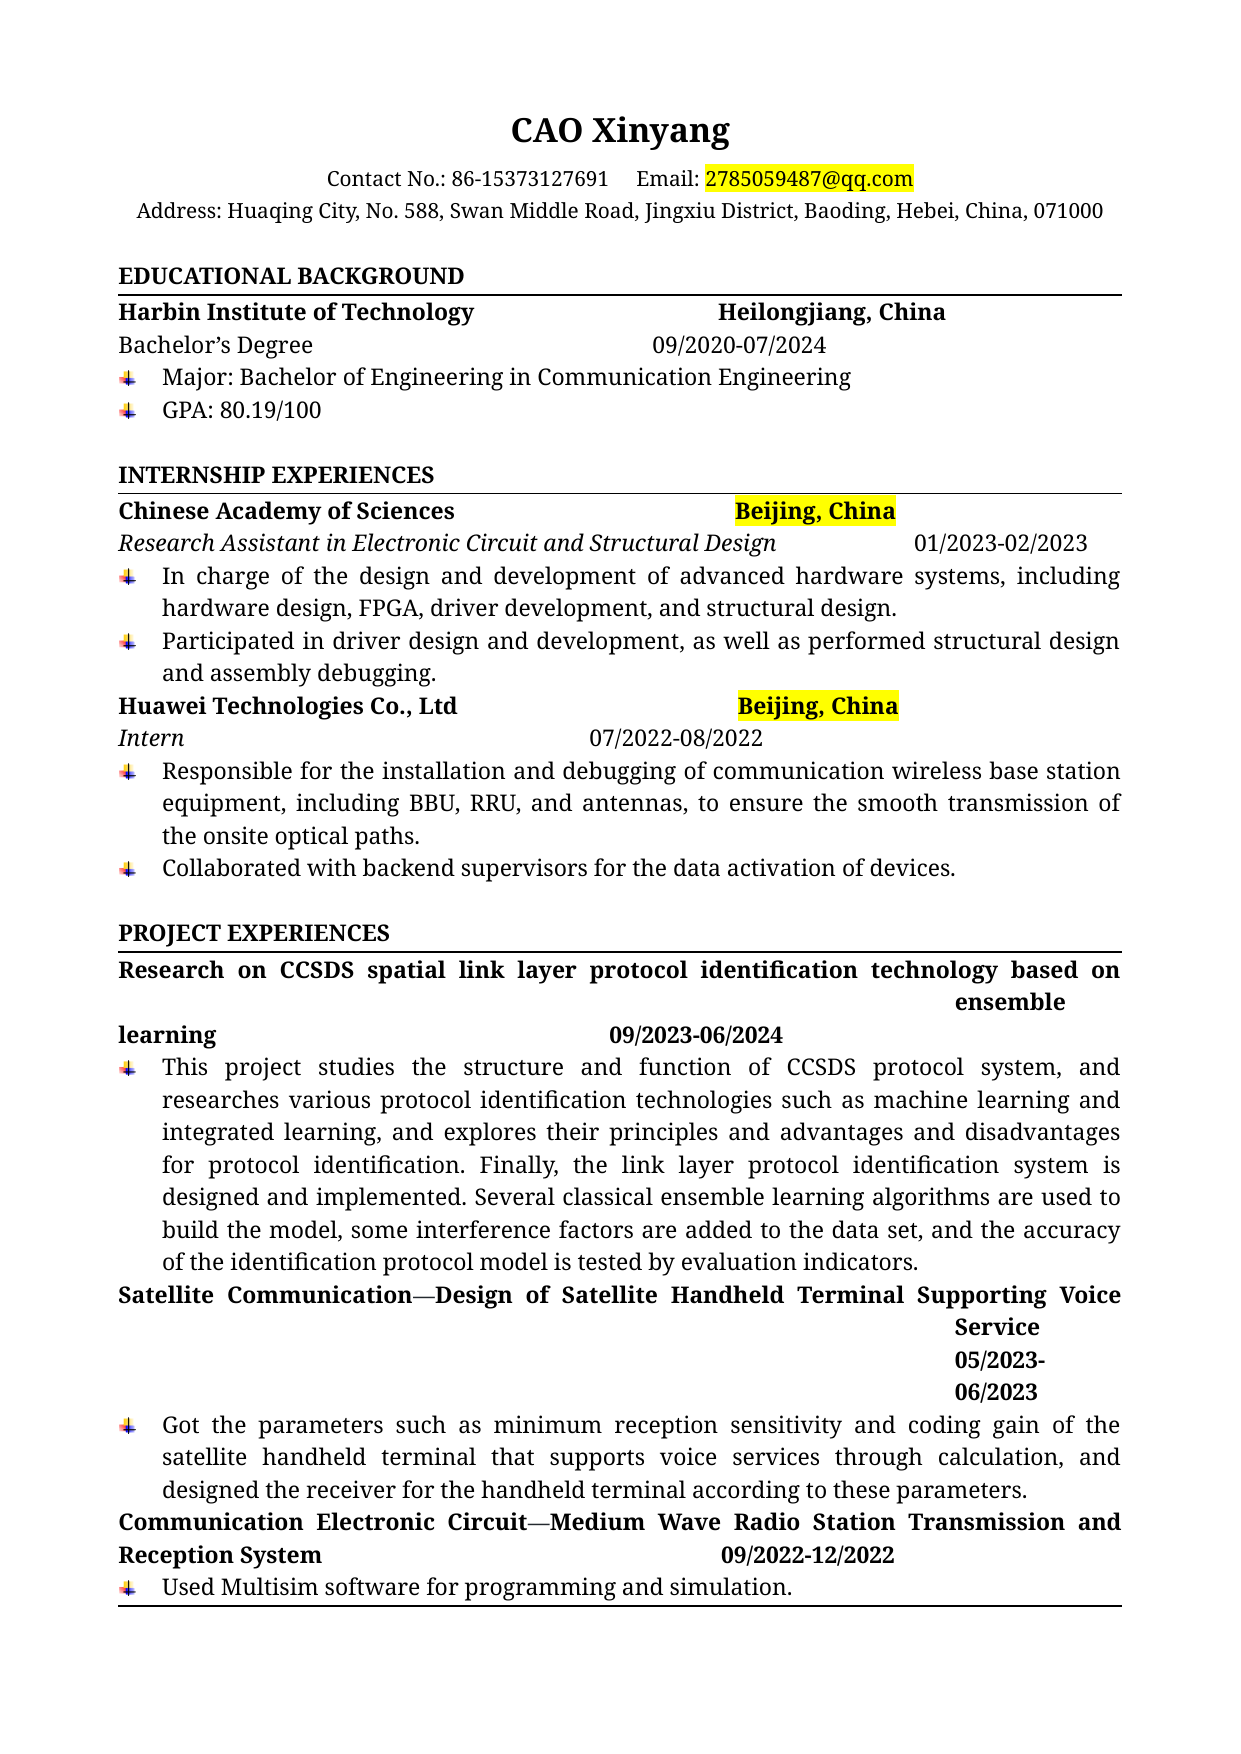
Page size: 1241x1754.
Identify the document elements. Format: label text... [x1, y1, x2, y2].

list Responsible for the installation and debugging of communication wireless base station equipment, including BBU, RRU, and antennas, to ensure the smooth transmission of the onsite optical paths. [118, 754, 1122, 852]
text Harbin Institute of Technology Heilongjiang, China [118, 296, 1122, 328]
text PROJECT EXPERIENCES [118, 917, 1122, 951]
text Contact No.: 86-15373127691 Email: 2785059487@qq.com [118, 162, 1122, 194]
picture [119, 762, 136, 780]
list Participated in driver design and development, as well as performed structural design and assembly debugging. [118, 624, 1122, 689]
text Chinese Academy of Sciences Beijing, China [118, 494, 1122, 527]
list Major: Bachelor of Engineering in Communication Engineering [118, 361, 1122, 393]
list Collaborated with backend supervisors for the data activation of devices. [118, 852, 1122, 884]
text CAO Xinyang [118, 97, 1122, 162]
text Communication Electronic Circuit—Medium Wave Radio Station Transmission and Reception System 09/2022-12/2022 [118, 1505, 1122, 1570]
list Used Multisim software for programming and simulation. [118, 1570, 1122, 1605]
list Got the parameters such as minimum reception sensitivity and coding gain of the satellite handheld terminal that supports voice services through calculation, and designed the receiver for the handheld terminal according to these parameters. [118, 1408, 1122, 1505]
picture [119, 567, 136, 585]
text Bachelor’s Degree 09/2020-07/2024 [118, 328, 1122, 361]
text Research on CCSDS spatial link layer protocol identification technology based on ensemble [118, 953, 1122, 1018]
list GPA: 80.19/100 [118, 393, 1122, 426]
list In charge of the design and development of advanced hardware systems, including hardware design, FPGA, driver development, and structural design. [118, 559, 1122, 624]
text learning 09/2023-06/2024 [118, 1018, 1122, 1050]
text EDUCATIONAL BACKGROUND [118, 259, 1122, 294]
picture [119, 632, 136, 650]
text Research Assistant in Electronic Circuit and Structural Design 01/2023-02/2023 [118, 527, 1122, 559]
text Intern 07/2022-08/2022 [118, 722, 1122, 754]
text Satellite Communication—Design of Satellite Handheld Terminal Supporting Voice Service 05/2023-06/2023 [118, 1278, 1122, 1408]
picture [119, 1579, 136, 1596]
picture [119, 369, 136, 386]
text Huawei Technologies Co., Ltd Beijing, China [118, 689, 1122, 722]
picture [119, 1059, 136, 1076]
text Address: Huaqing City, No. 588, Swan Middle Road, Jingxiu District, Baoding, Hebei, China, 071000 [118, 194, 1122, 227]
list This project studies the structure and function of CCSDS protocol system, and researches various protocol identification technologies such as machine learning and integrated learning, and explores their principles and advantages and disadvantages for protocol identification. Finally, the link layer protocol identification system is designed and implemented. Several classical ensemble learning algorithms are used to build the model, some interference factors are added to the data set, and the accuracy of the identification protocol model is tested by evaluation indicators. [118, 1050, 1122, 1278]
text INTERNSHIP EXPERIENCES [118, 458, 1122, 493]
picture [119, 1416, 136, 1434]
picture [119, 401, 136, 419]
picture [119, 860, 136, 877]
